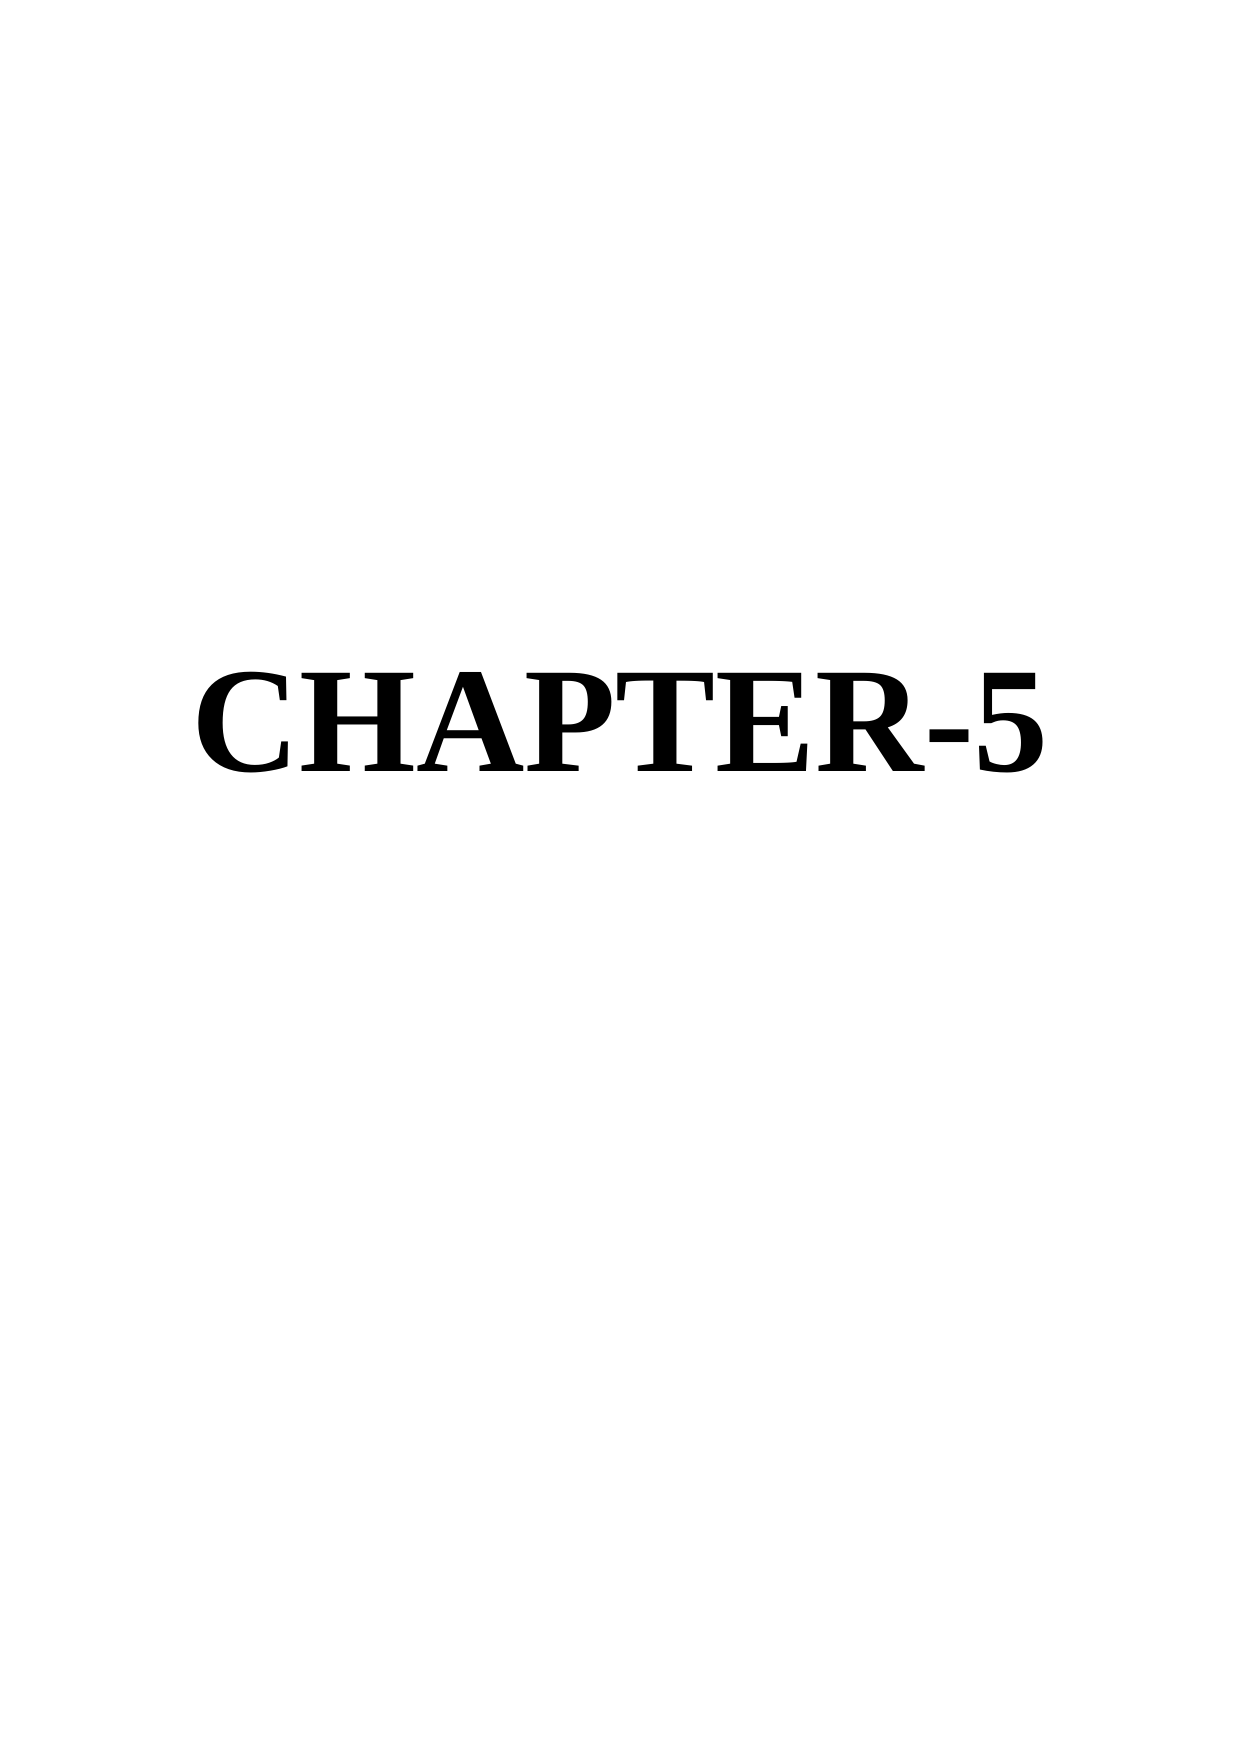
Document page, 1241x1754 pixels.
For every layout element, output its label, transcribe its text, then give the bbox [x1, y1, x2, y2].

subtitle CHAPTER-5 [150, 631, 1090, 804]
